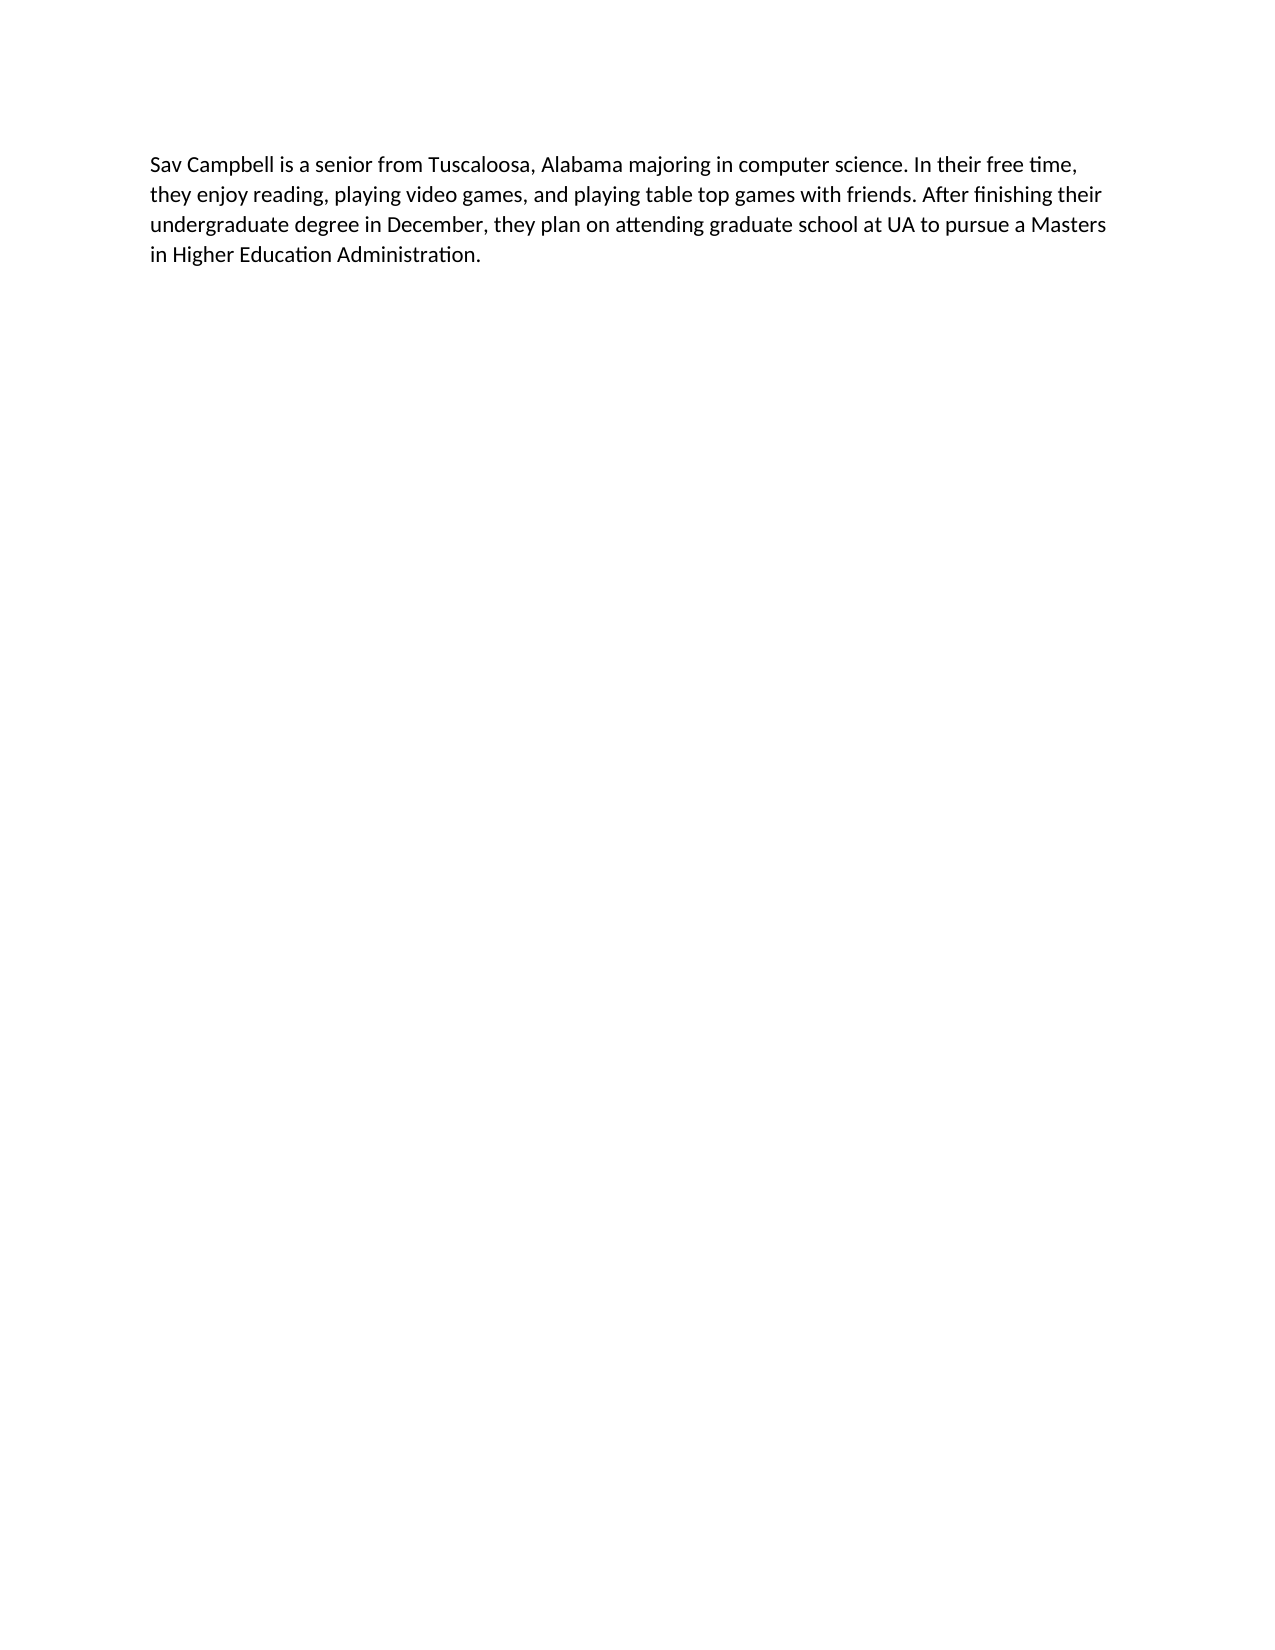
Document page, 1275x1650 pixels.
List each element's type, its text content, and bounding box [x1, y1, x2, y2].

text Sav Campbell is a senior from Tuscaloosa, Alabama majoring in computer science. In their free time, they enjoy reading, playing video games, and playing table top games with friends. After finishing their undergraduate degree in December, they plan on attending graduate school at UA to pursue a Masters in Higher Education Administration. [150, 150, 1125, 269]
